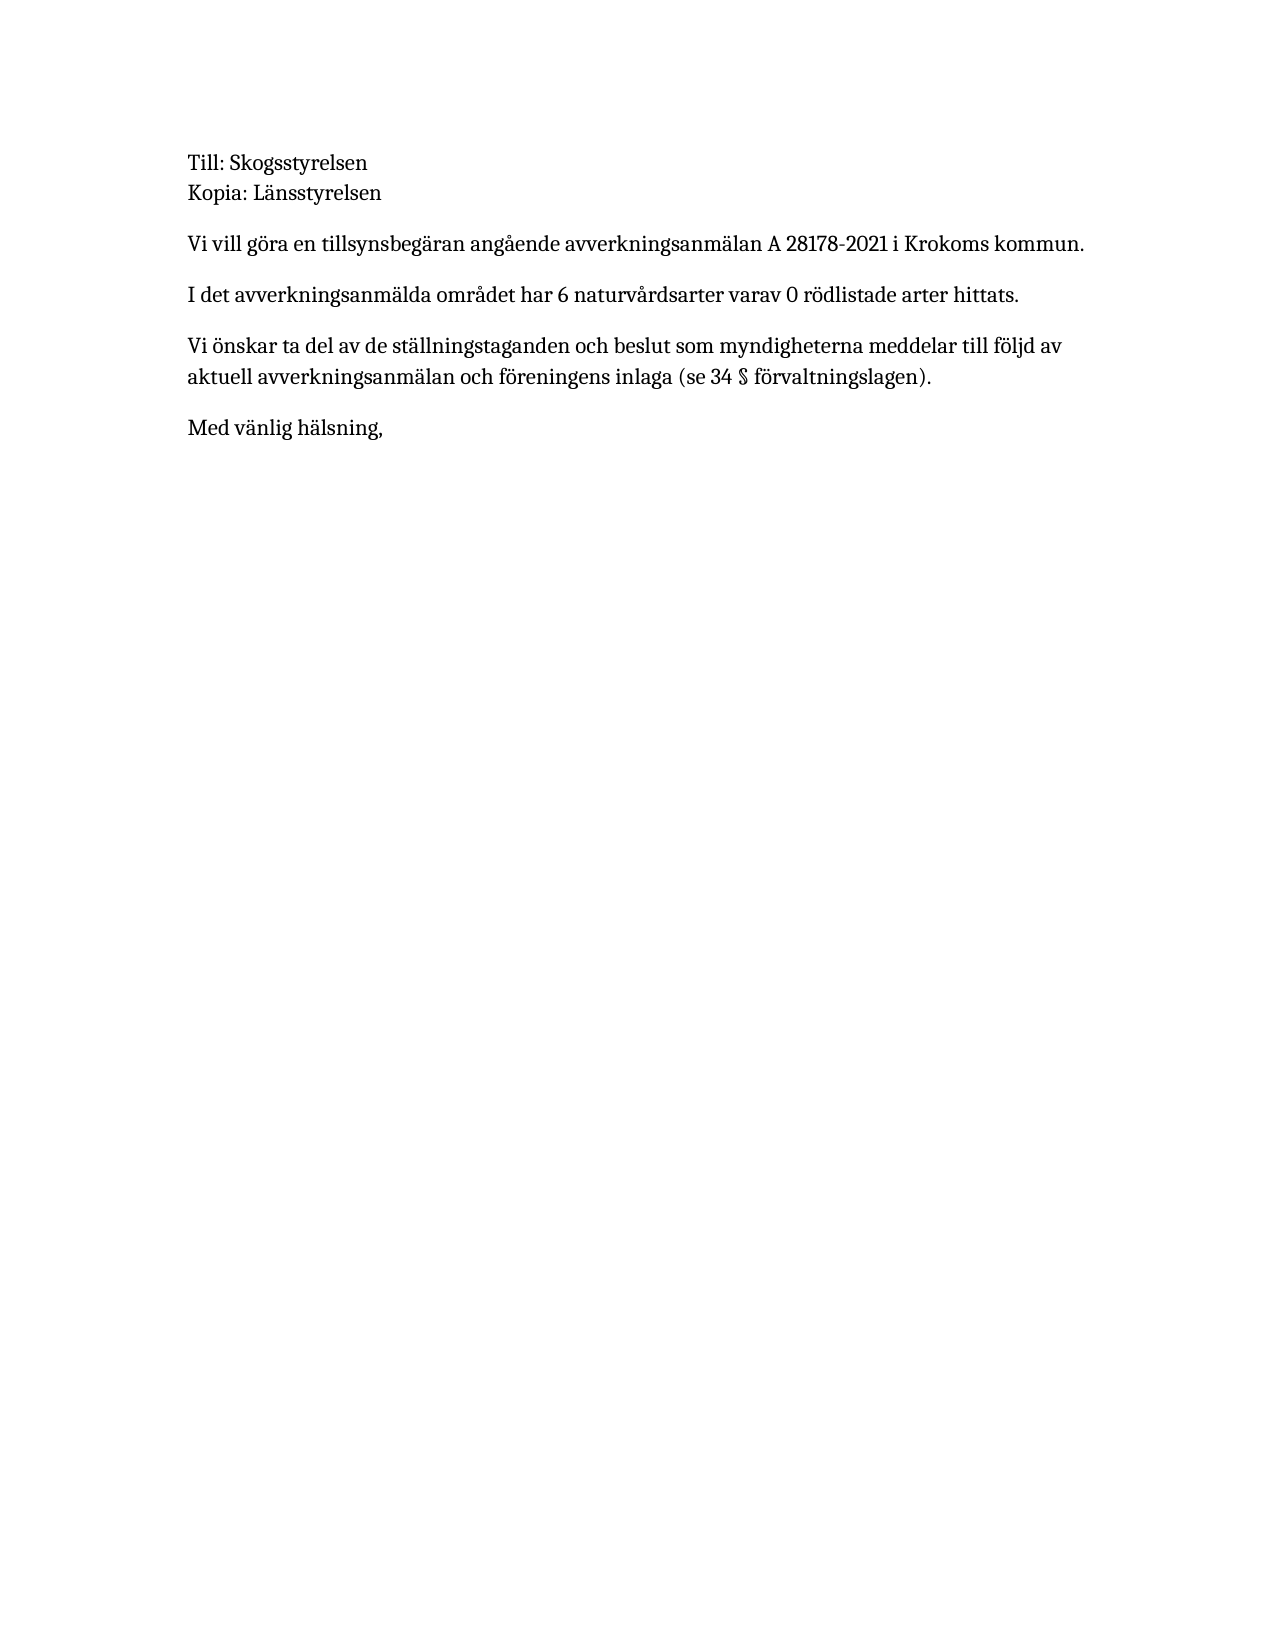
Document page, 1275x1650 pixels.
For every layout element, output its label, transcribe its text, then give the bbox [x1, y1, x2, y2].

text Vi önskar ta del av de ställningstaganden och beslut som myndigheterna meddelar till följd av aktuell avverkningsanmälan och föreningens inlaga (se 34 § förvaltningslagen). [187, 333, 1087, 390]
text Vi vill göra en tillsynsbegäran angående avverkningsanmälan A 28178-2021 i Krokoms kommun. [187, 231, 1087, 258]
text Till: Skogsstyrelsen Kopia: Länsstyrelsen [187, 150, 1087, 207]
text Med vänlig hälsning, [187, 414, 1087, 471]
text I det avverkningsanmälda området har 6 naturvårdsarter varav 0 rödlistade arter hittats. [187, 282, 1087, 309]
